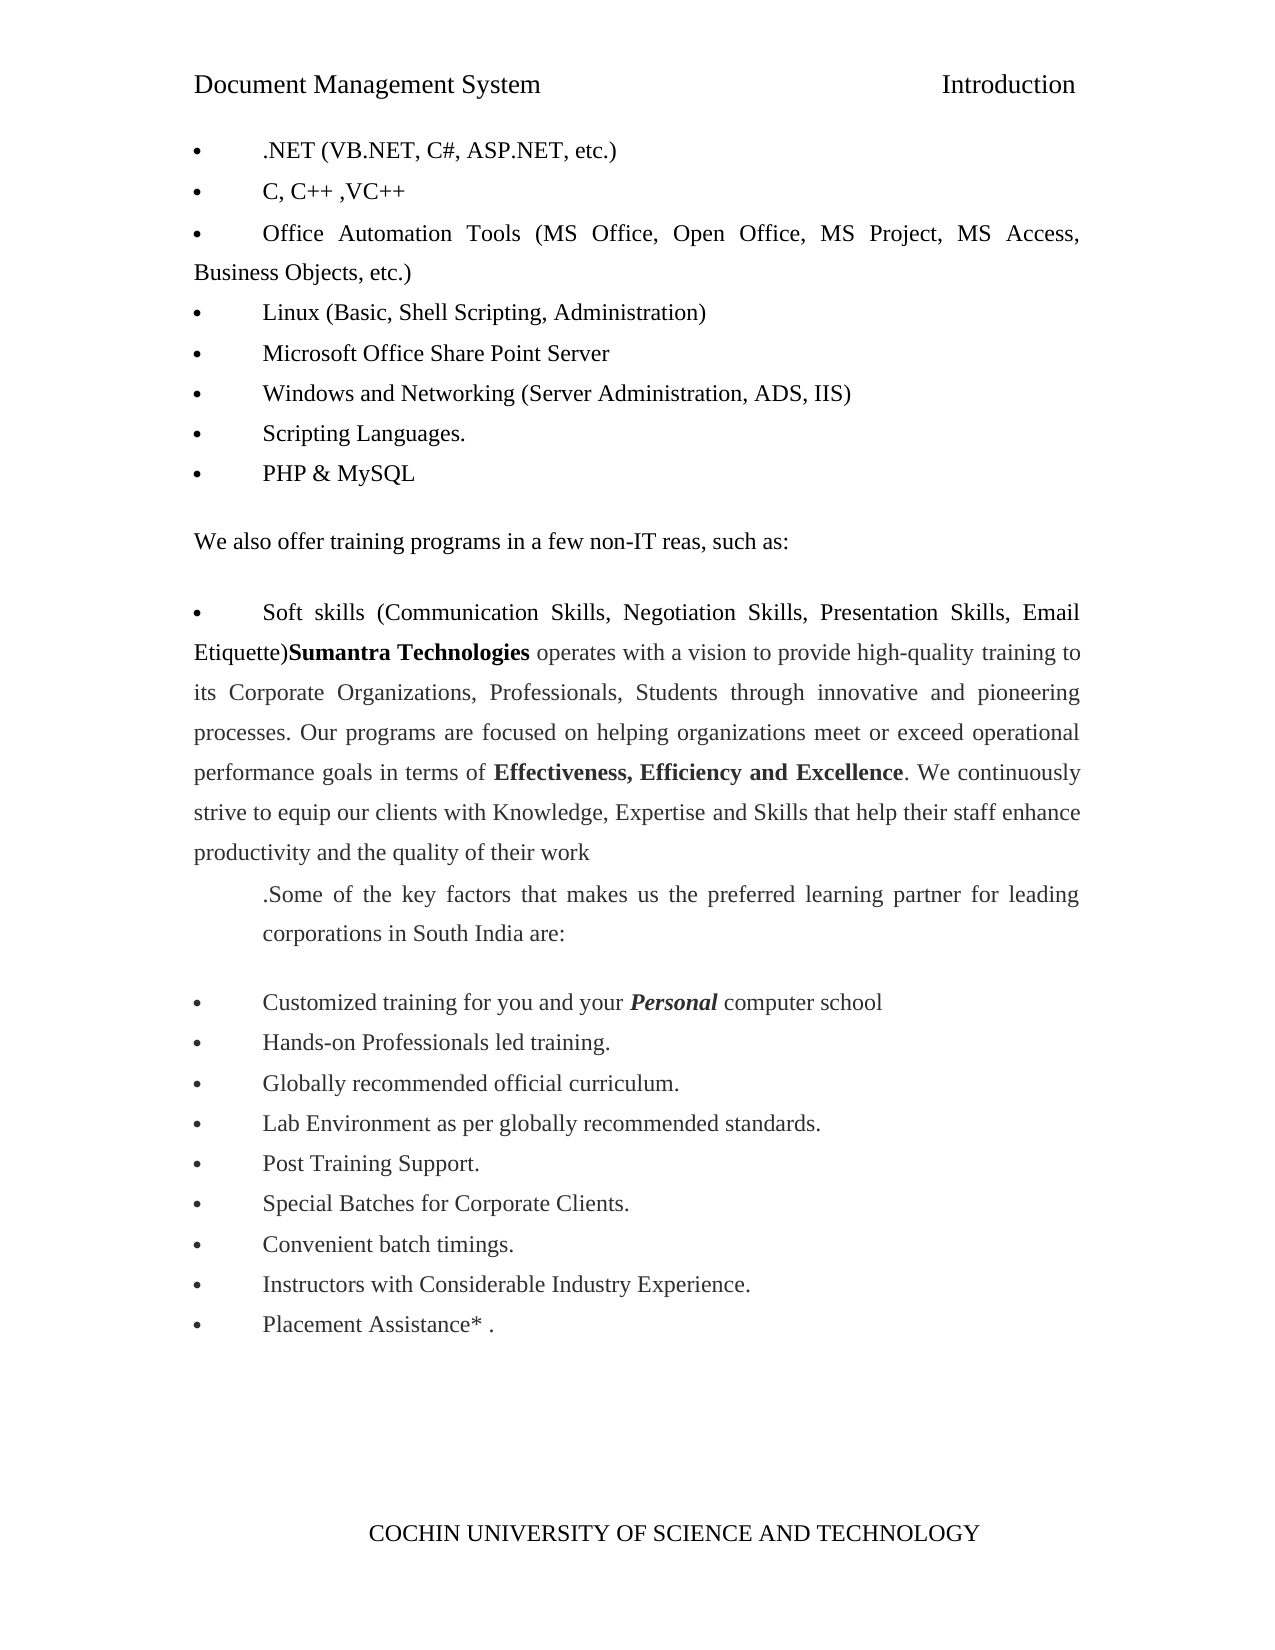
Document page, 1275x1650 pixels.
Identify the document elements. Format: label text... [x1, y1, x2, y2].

text Document Management System Introduction [194, 69, 1081, 100]
text COCHIN UNIVERSITY OF SCIENCE AND TECHNOLOGY [369, 1519, 1081, 1547]
list Office Automation Tools (MS Office, Open Office, MS Project, MS Access, Business Objects, etc.) [194, 219, 1081, 286]
list Special Batches for Corporate Clients. [194, 1190, 1081, 1217]
list Lab Environment as per globally recommended standards. [194, 1109, 1081, 1136]
text .Some of the key factors that makes us the preferred learning partner for leading corporations in South India are: [262, 880, 1081, 947]
list Customized training for you and your Personal computer school [194, 988, 1081, 1015]
list Microsoft Office Share Point Server [194, 339, 1081, 366]
list Placement Assistance* . [194, 1311, 1081, 1338]
list Instructors with Considerable Industry Experience. [194, 1271, 1081, 1298]
list PHP & MySQL [194, 460, 1081, 487]
list Scripting Languages. [194, 420, 1081, 447]
list C, C++ ,VC++ [194, 178, 1081, 205]
list Convenient batch timings. [194, 1230, 1081, 1258]
list Post Training Support. [194, 1150, 1081, 1177]
list Hands-on Professionals led training. [194, 1028, 1081, 1056]
text We also offer training programs in a few non-IT reas, such as: [194, 527, 1081, 555]
list Soft skills (Communication Skills, Negotiation Skills, Presentation Skills, Email Etiquette)Sumantra Technologies operates with a vision to provide high-quality training to its Corporate Organizations, Professionals, Students through innovative and pioneering processes. Our programs are focused on helping organizations meet or exceed operational performance goals in terms of Effectiveness, Efficiency and Excellence. We continuously strive to equip our clients with Knowledge, Expertise and Skills that help their staff enhance productivity and the quality of their work [194, 598, 1081, 865]
list Globally recommended official curriculum. [194, 1069, 1081, 1097]
list Linux (Basic, Shell Scripting, Administration) [194, 299, 1081, 326]
list Windows and Networking (Server Administration, ADS, IIS) [194, 379, 1081, 407]
list .NET (VB.NET, C#, ASP.NET, etc.) [194, 137, 1081, 164]
